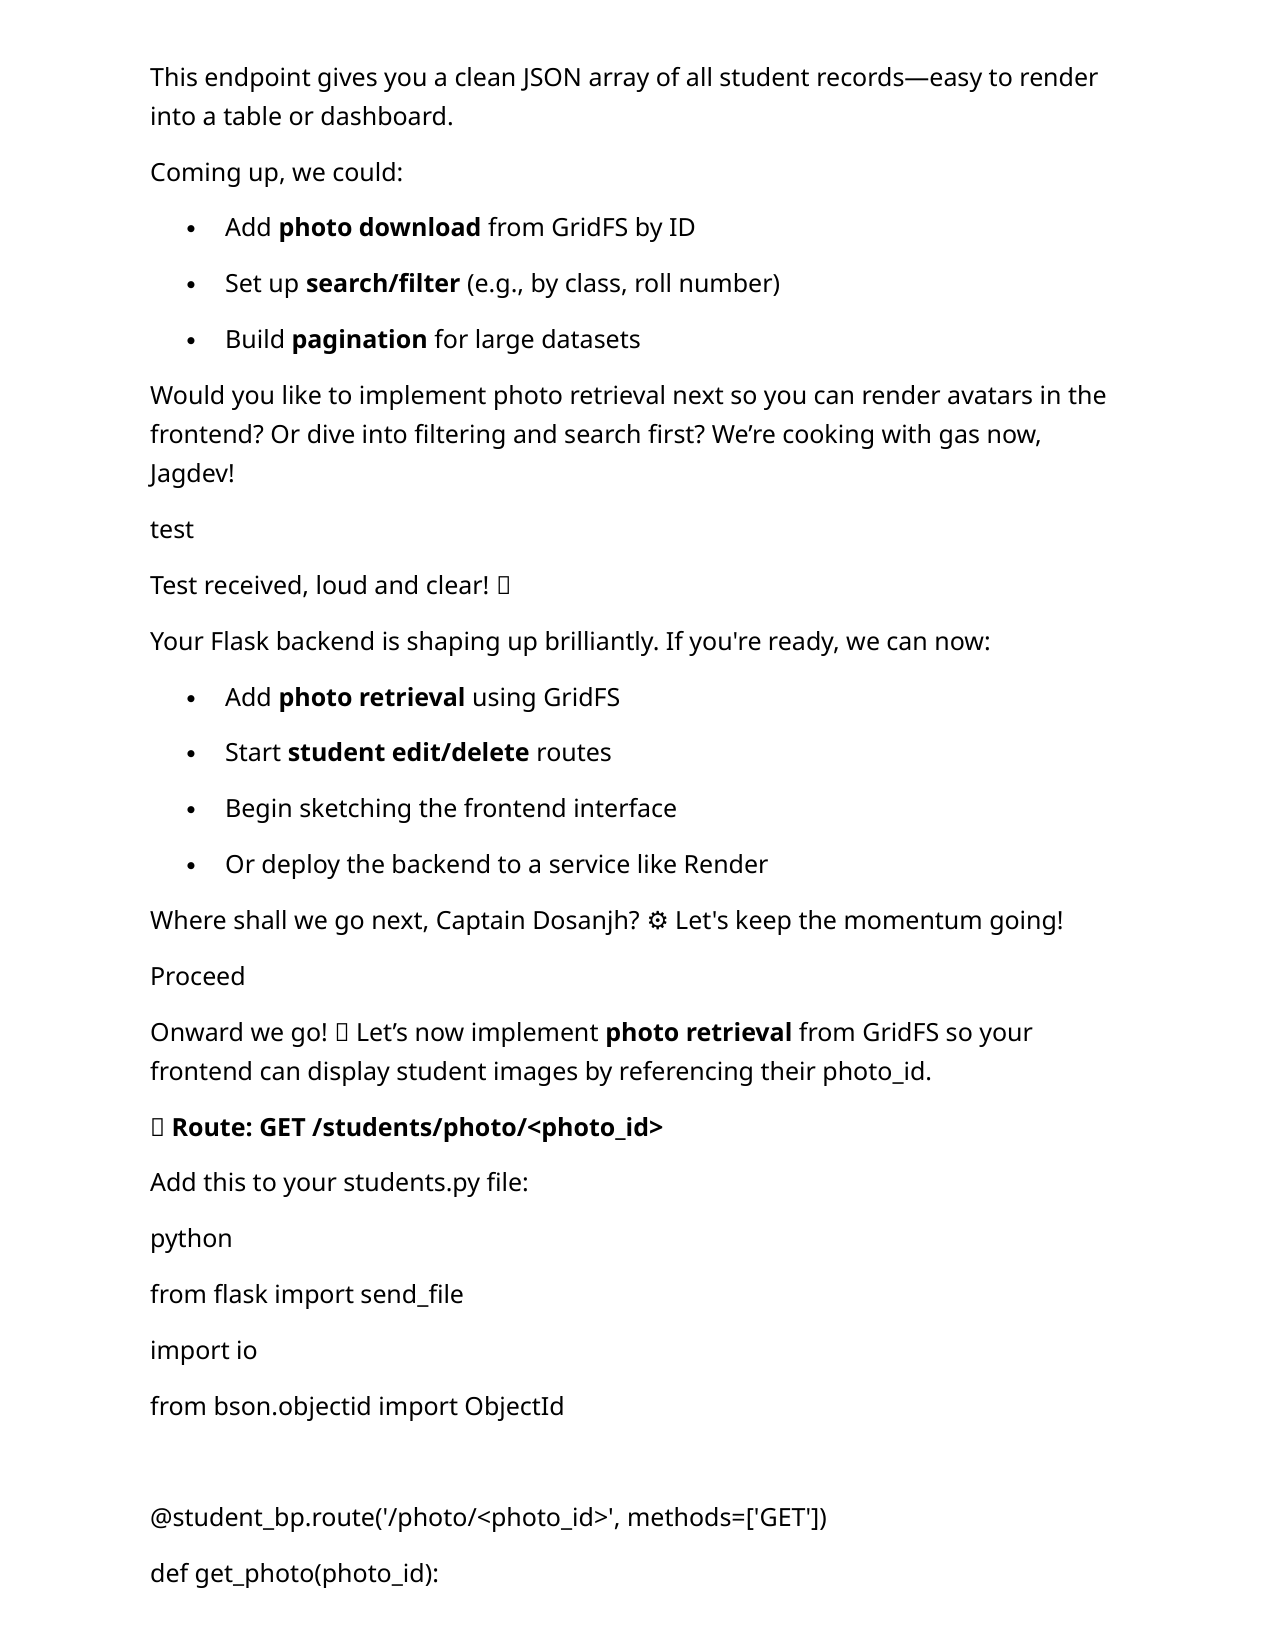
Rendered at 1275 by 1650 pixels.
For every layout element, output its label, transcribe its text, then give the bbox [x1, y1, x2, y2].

text def get_photo(photo_id): [150, 1556, 1125, 1590]
text This endpoint gives you a clean JSON array of all student records—easy to render into a table or dashboard. [150, 59, 1125, 132]
text Where shall we go next, Captain Dosanjh? ⚙️🧭✨ Let's keep the momentum going! [150, 902, 1125, 937]
text test [150, 512, 1125, 546]
list Add photo retrieval using GridFS [187, 679, 1125, 713]
text from flask import send_file [150, 1277, 1125, 1311]
list Build pagination for large datasets [187, 322, 1125, 356]
text @student_bp.route('/photo/<photo_id>', methods=['GET']) [150, 1500, 1125, 1534]
text Test received, loud and clear! ✅ [150, 567, 1125, 602]
text from bson.objectid import ObjectId [150, 1388, 1125, 1422]
list Begin sketching the frontend interface [187, 791, 1125, 825]
text Would you like to implement photo retrieval next so you can render avatars in the frontend? Or dive into filtering and search first? We’re cooking with gas now, Jagdev! 🔥👨‍💻 [150, 377, 1125, 490]
list Or deploy the backend to a service like Render [187, 847, 1125, 881]
list Set up search/filter (e.g., by class, roll number) [187, 266, 1125, 300]
list Add photo download from GridFS by ID [187, 210, 1125, 244]
text Proceed [150, 958, 1125, 992]
text 🔹 Route: GET /students/photo/<photo_id> [150, 1109, 1125, 1143]
text import io [150, 1332, 1125, 1367]
list Start student edit/delete routes [187, 735, 1125, 769]
text Onward we go! 🔧 Let’s now implement photo retrieval from GridFS so your frontend can display student images by referencing their photo_id. [150, 1014, 1125, 1087]
text Your Flask backend is shaping up brilliantly. If you're ready, we can now: [150, 623, 1125, 657]
text Coming up, we could: [150, 154, 1125, 188]
text Add this to your students.py file: [150, 1165, 1125, 1199]
text python [150, 1221, 1125, 1255]
